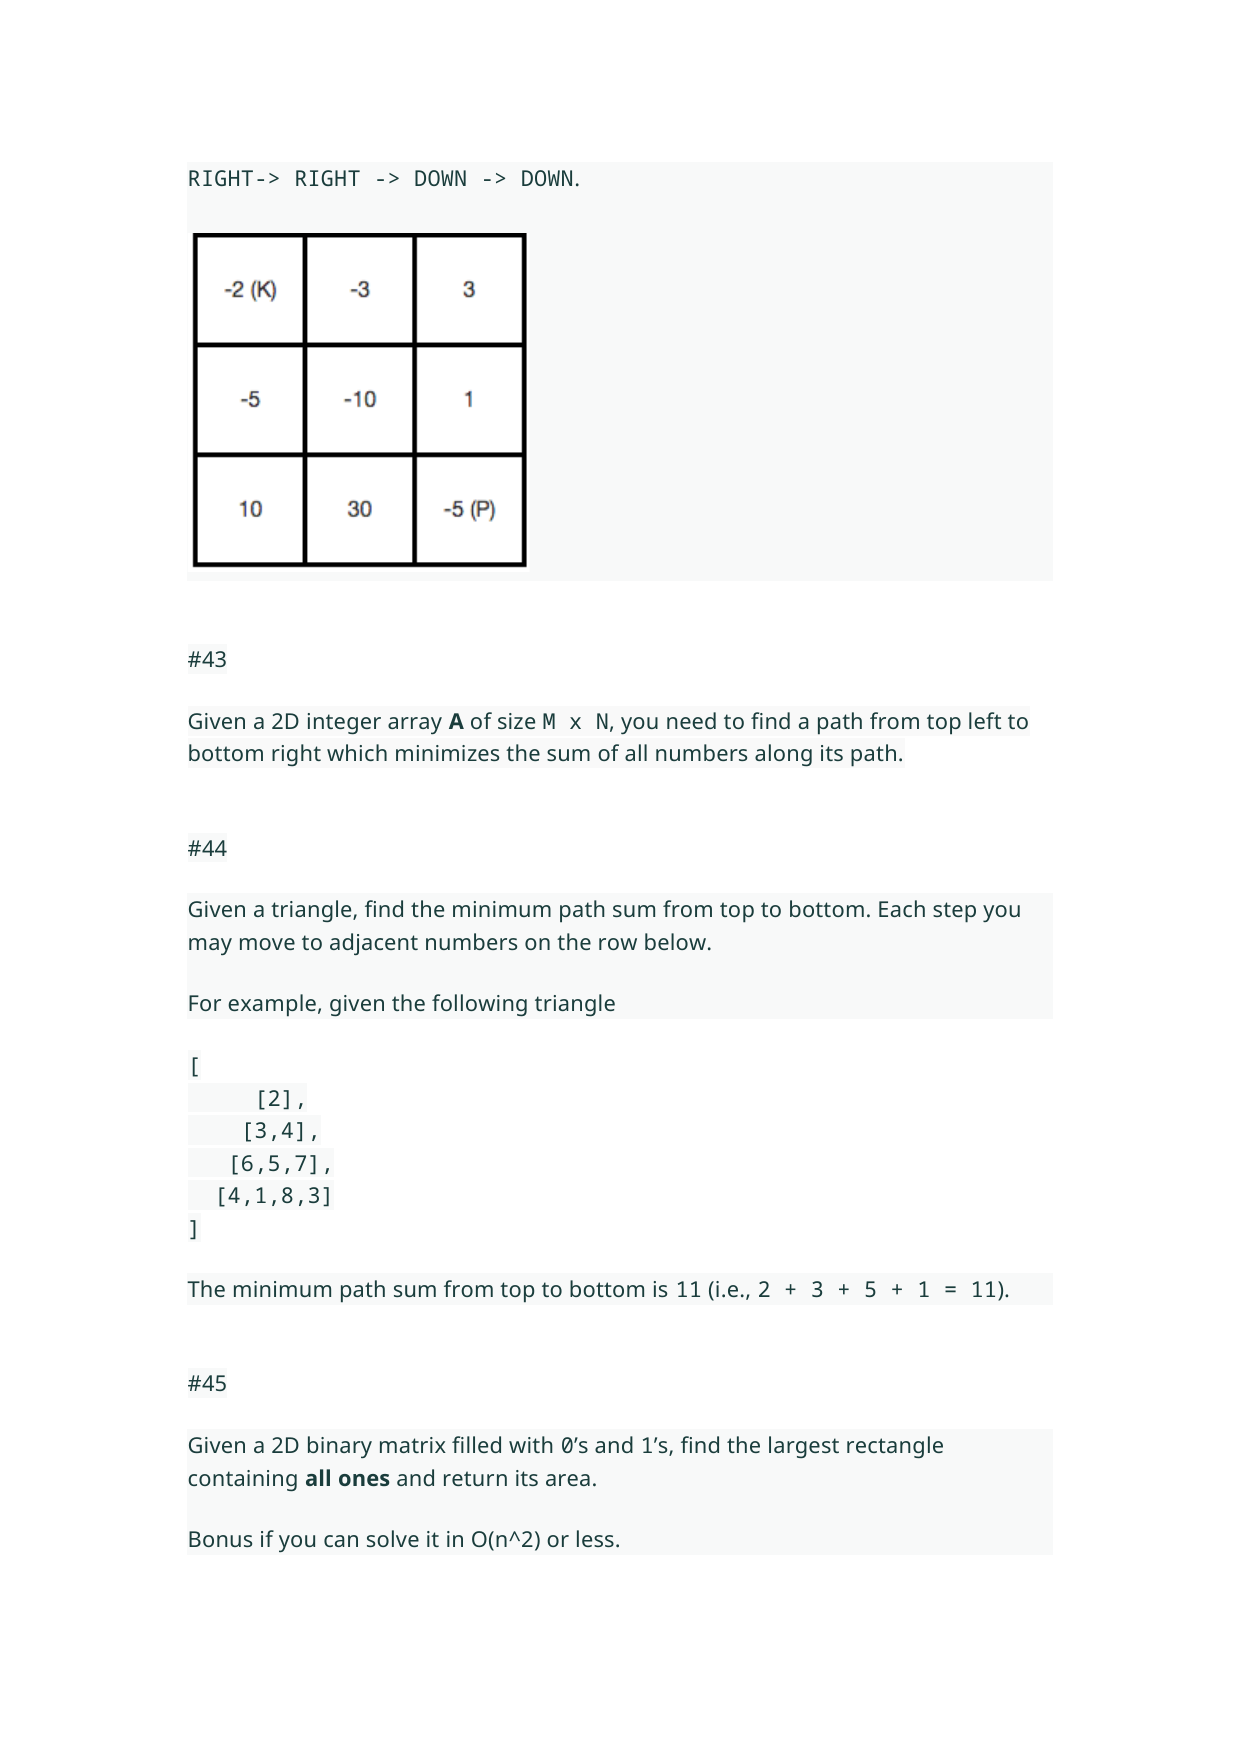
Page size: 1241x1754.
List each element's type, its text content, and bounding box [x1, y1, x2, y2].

text #45 [187, 1367, 1053, 1399]
text [6,5,7], [187, 1146, 1053, 1179]
text [4,1,8,3] [187, 1179, 1053, 1211]
text #44 [187, 831, 1053, 864]
text Given a triangle, find the minimum path sum from top to bottom. Each step you may move to adjacent numbers on the row below. [187, 893, 1053, 958]
text RIGHT-> RIGHT -> DOWN -> DOWN. [187, 162, 1053, 194]
text Bonus if you can solve it in O(n^2) or less. [187, 1523, 1053, 1555]
text Given a 2D integer array A of size M x N, you need to find a path from top left to bottom right which minimizes the sum of all numbers along its path. [187, 704, 1053, 769]
text Given a 2D binary matrix filled with 0’s and 1’s, find the largest rectangle containing all ones and return its area. [187, 1429, 1053, 1494]
text ] [187, 1211, 1053, 1244]
picture [187, 233, 530, 572]
text [ [187, 1049, 1053, 1081]
text For example, given the following triangle [187, 987, 1053, 1019]
text [3,4], [187, 1114, 1053, 1146]
text The minimum path sum from top to bottom is 11 (i.e., 2 + 3 + 5 + 1 = 11). [187, 1273, 1053, 1305]
text #43 [187, 643, 1053, 675]
text [2], [187, 1081, 1053, 1114]
